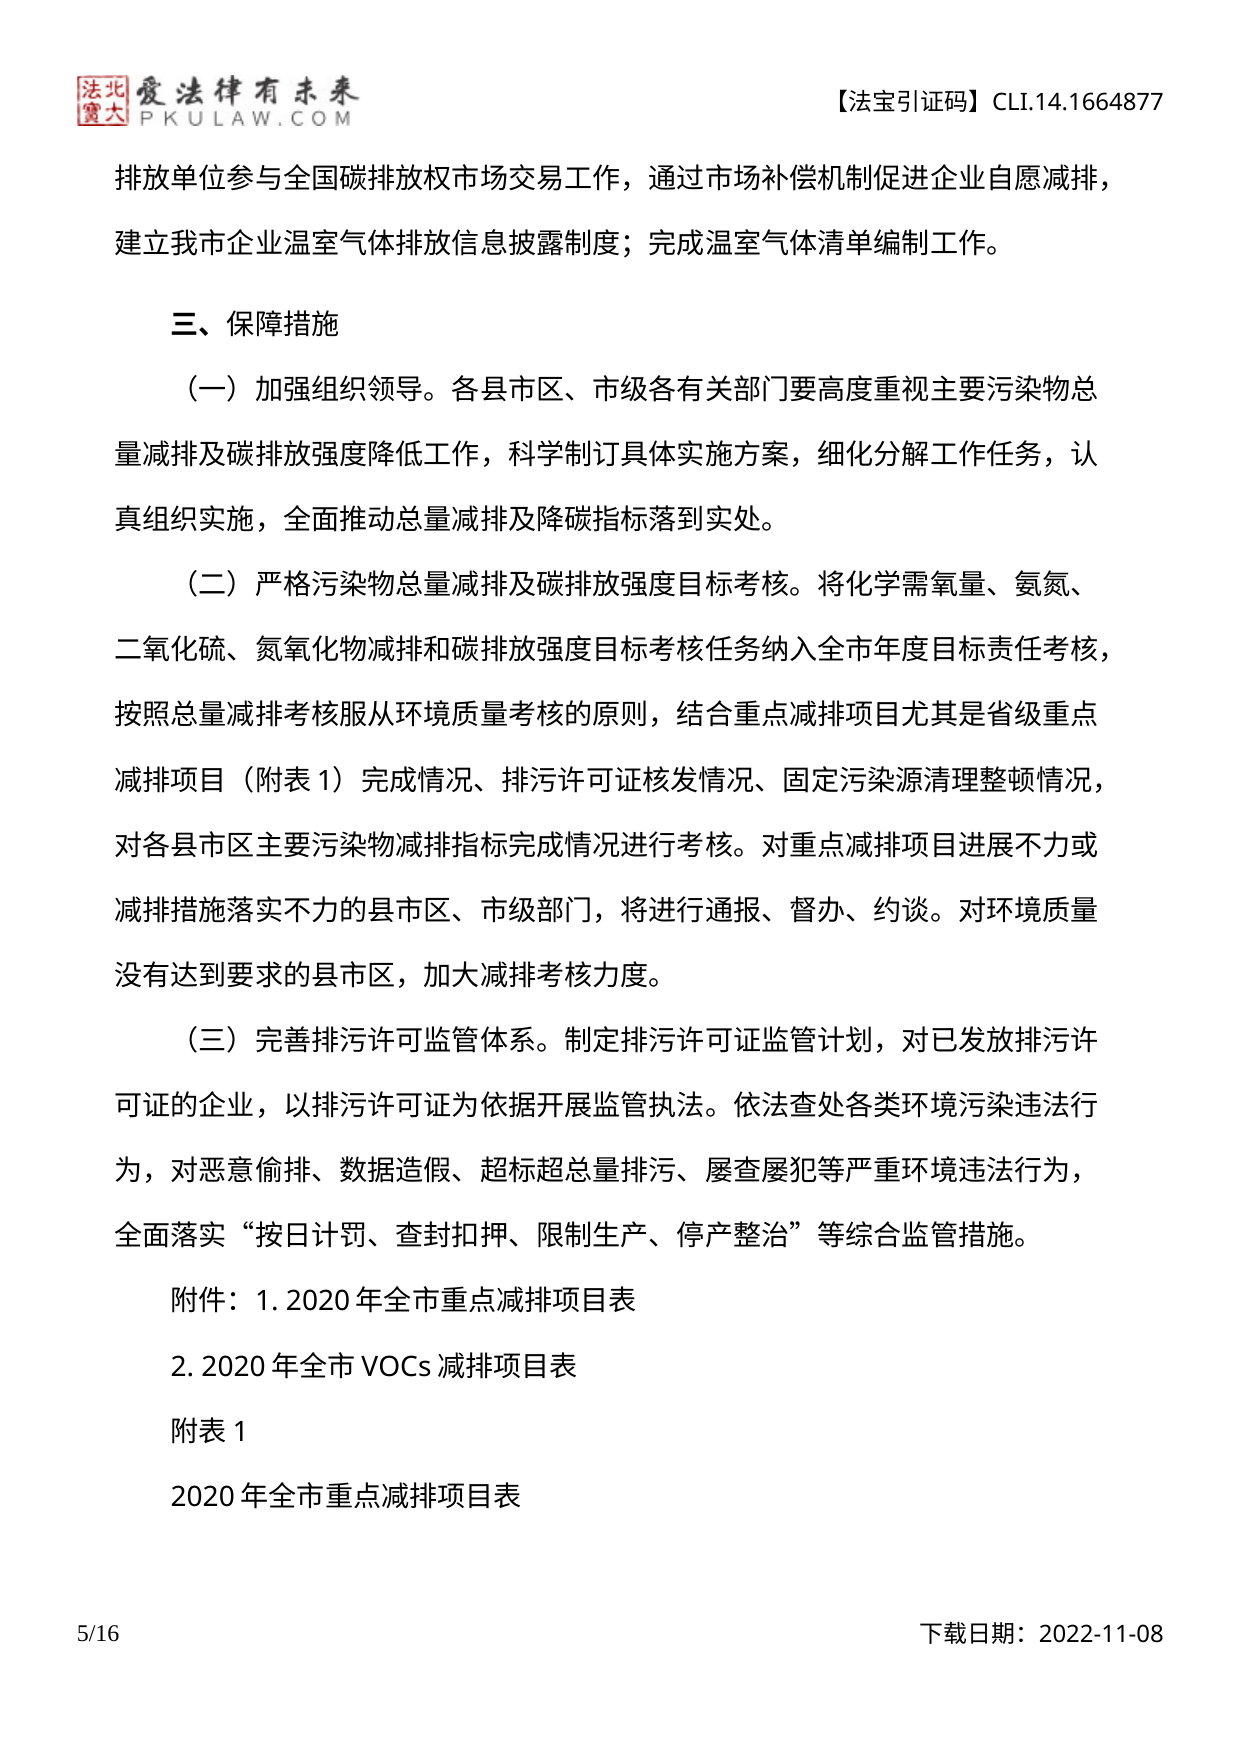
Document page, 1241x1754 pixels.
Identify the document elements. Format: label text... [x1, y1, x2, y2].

picture [76, 75, 361, 126]
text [114, 156, 1126, 262]
text 三、保障措施 （一）加强组织领导。各县市区、市级各有关部门要高度重视主要污染物总量减排及碳排放强度降低工作，科学制订具体实施方案，细化分解工作任务，认真组织实施，全面推动总量减排及降碳指标落到实处。 （二）严格污染物总量减排及碳排放强度目标考核。将化学需氧量、氨氮、二氧化硫、氮氧化物减排和碳排放强度目标考核任务纳入全市年度目标责任考核，按照总量减排考核服从环境质量考核的原则，结合重点减排项目尤其是省级重点减排项目（附表1）完成情况、排污许可证核发情况、固定污染源清理整顿情况，对各县市区主要污染物减排指标完成情况进行考核。对重点减排项目进展不力或减排措施落实不力的县市区、市级部门，将进行通报、督办、约谈。对环境质量没有达到要求的县市区，加大减排考核力度。 （三）完善排污许可监管体系。制定排污许可证监管计划，对已发放排污许可证的企业，以排污许可证为依据开展监管执法。依法查处各类环境污染违法行为，对恶意偷排、数据造假、超标超总量排污、屡查屡犯等严重环境违法行为，全面落实“按日计罚、查封扣押、限制生产、停产整治”等综合监管措施。 附件：1. 2020年全市重点减排项目表 2. 2020年全市VOCs减排项目表 附表1 2020年全市重点减排项目表 [114, 302, 1126, 1515]
